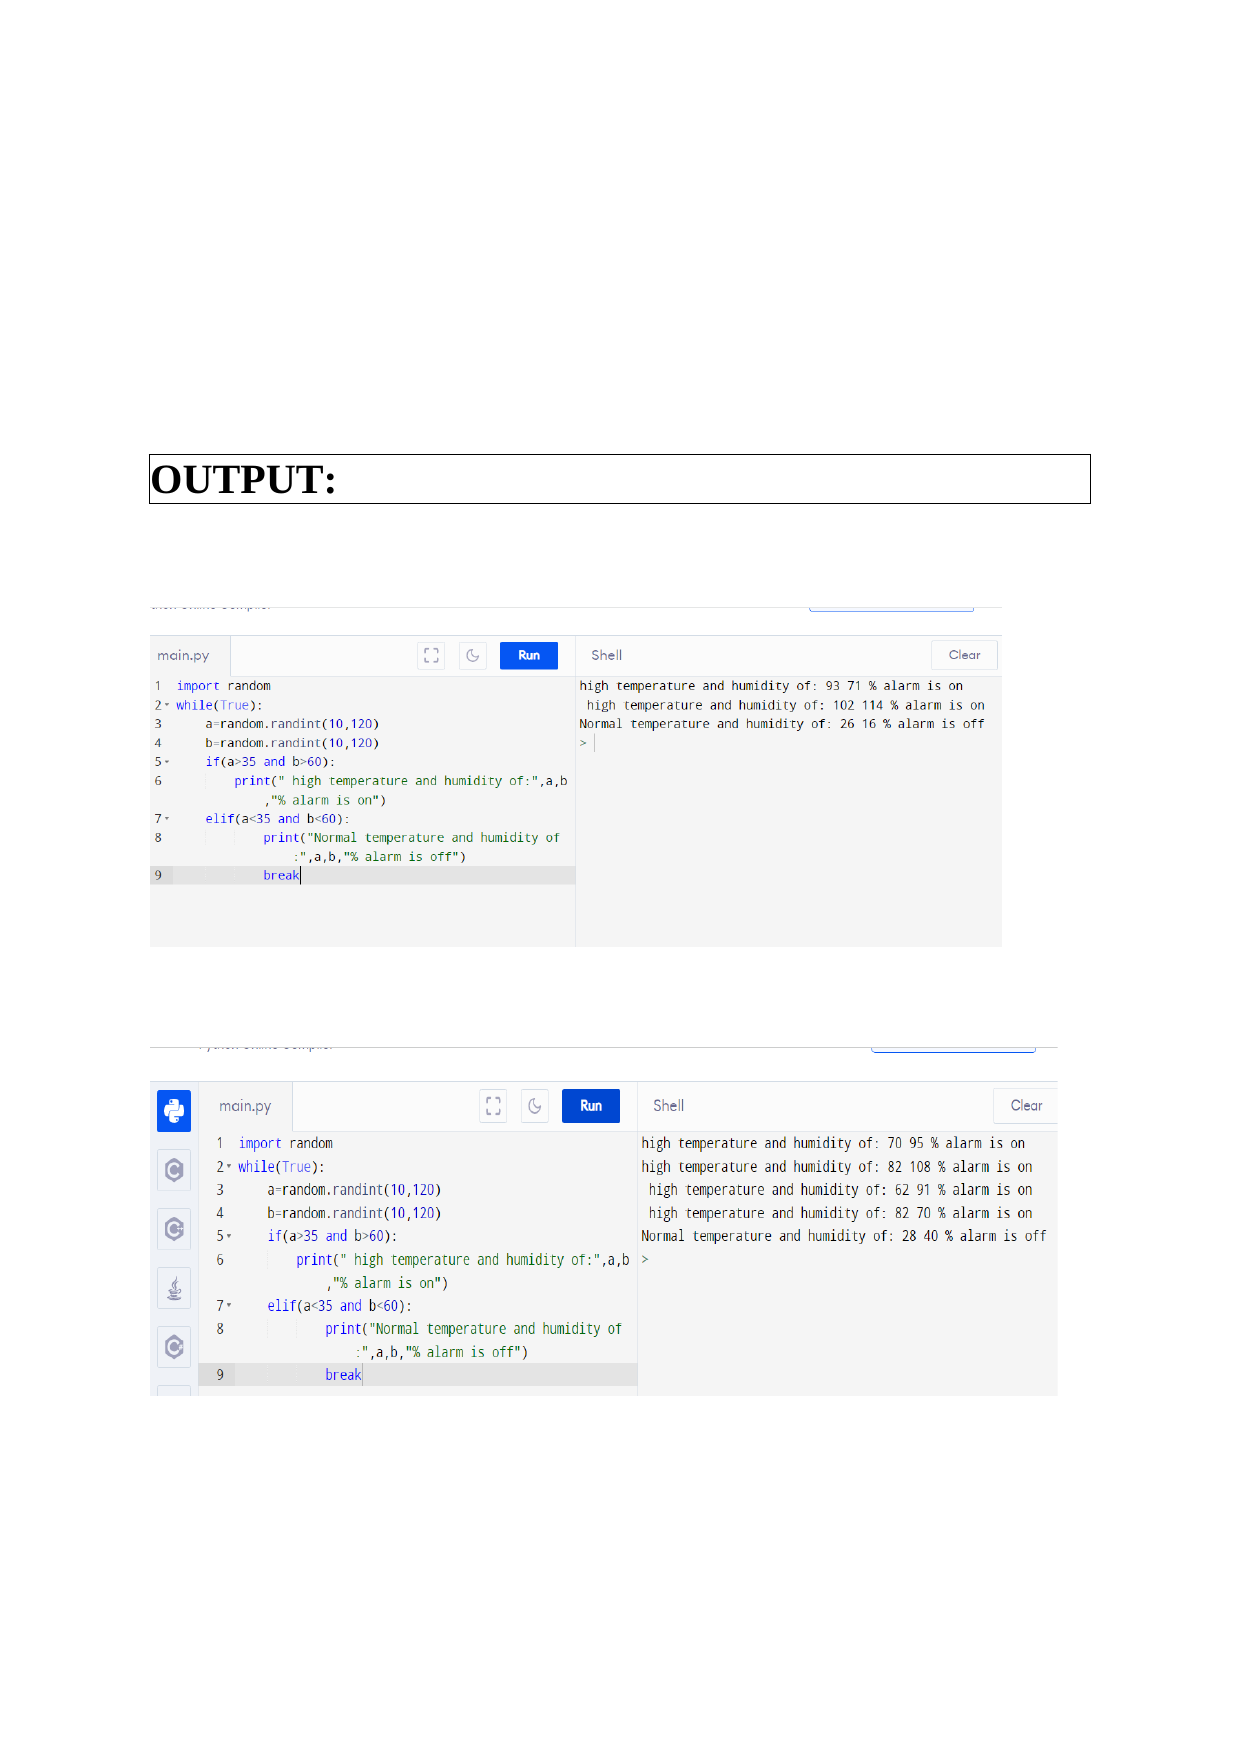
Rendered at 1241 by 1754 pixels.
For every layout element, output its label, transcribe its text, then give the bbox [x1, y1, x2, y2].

picture [150, 1047, 1058, 1396]
picture [150, 607, 1002, 947]
text OUTPUT: [150, 455, 1090, 503]
